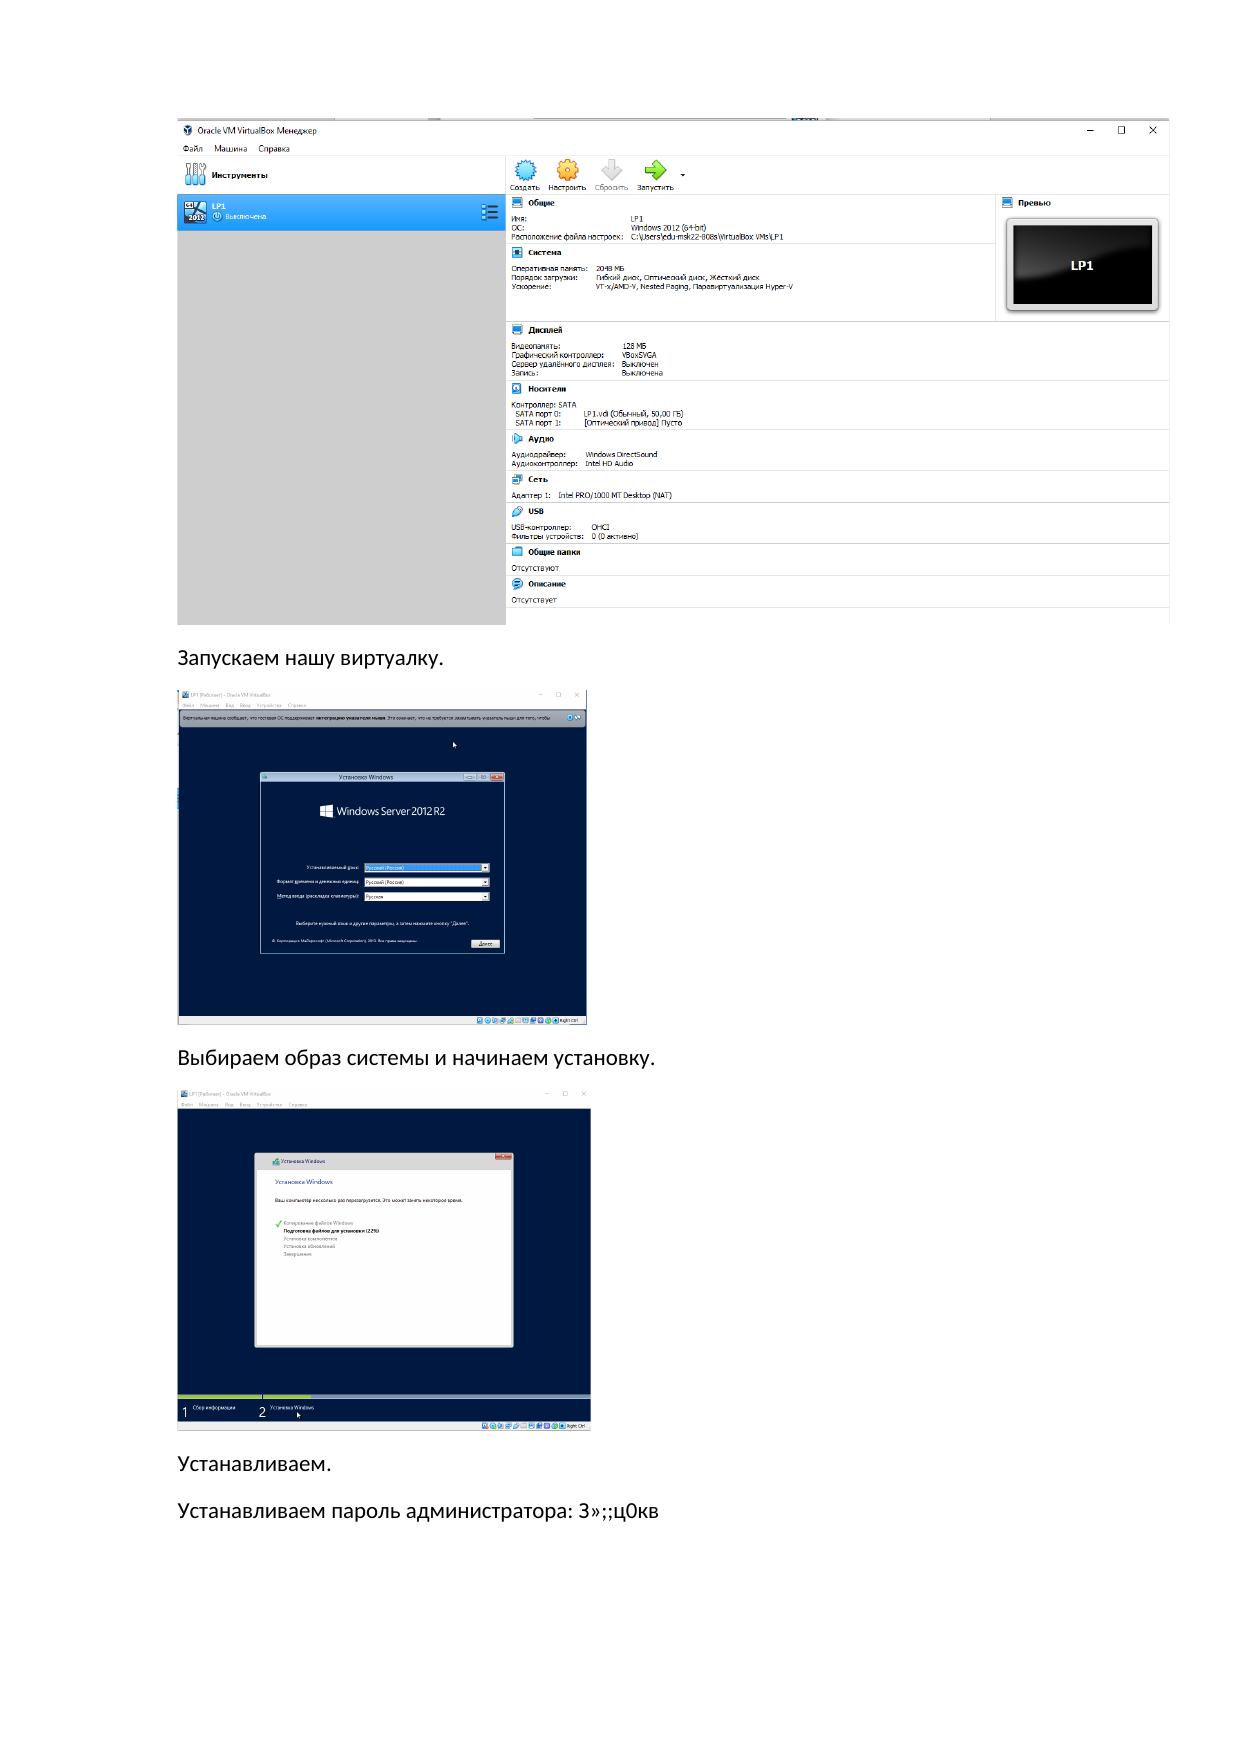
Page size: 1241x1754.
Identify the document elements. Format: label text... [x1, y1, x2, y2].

text Устанавливаем. [177, 1449, 1152, 1477]
text Устанавливаем пароль администратора: З»;;ц0кв [177, 1496, 1152, 1524]
picture [177, 118, 1170, 625]
text Выбираем образ системы и начинаем установку. [177, 1043, 1152, 1071]
picture [177, 1090, 591, 1431]
picture [177, 690, 587, 1025]
text Запускаем нашу виртуалку. [177, 643, 1152, 671]
